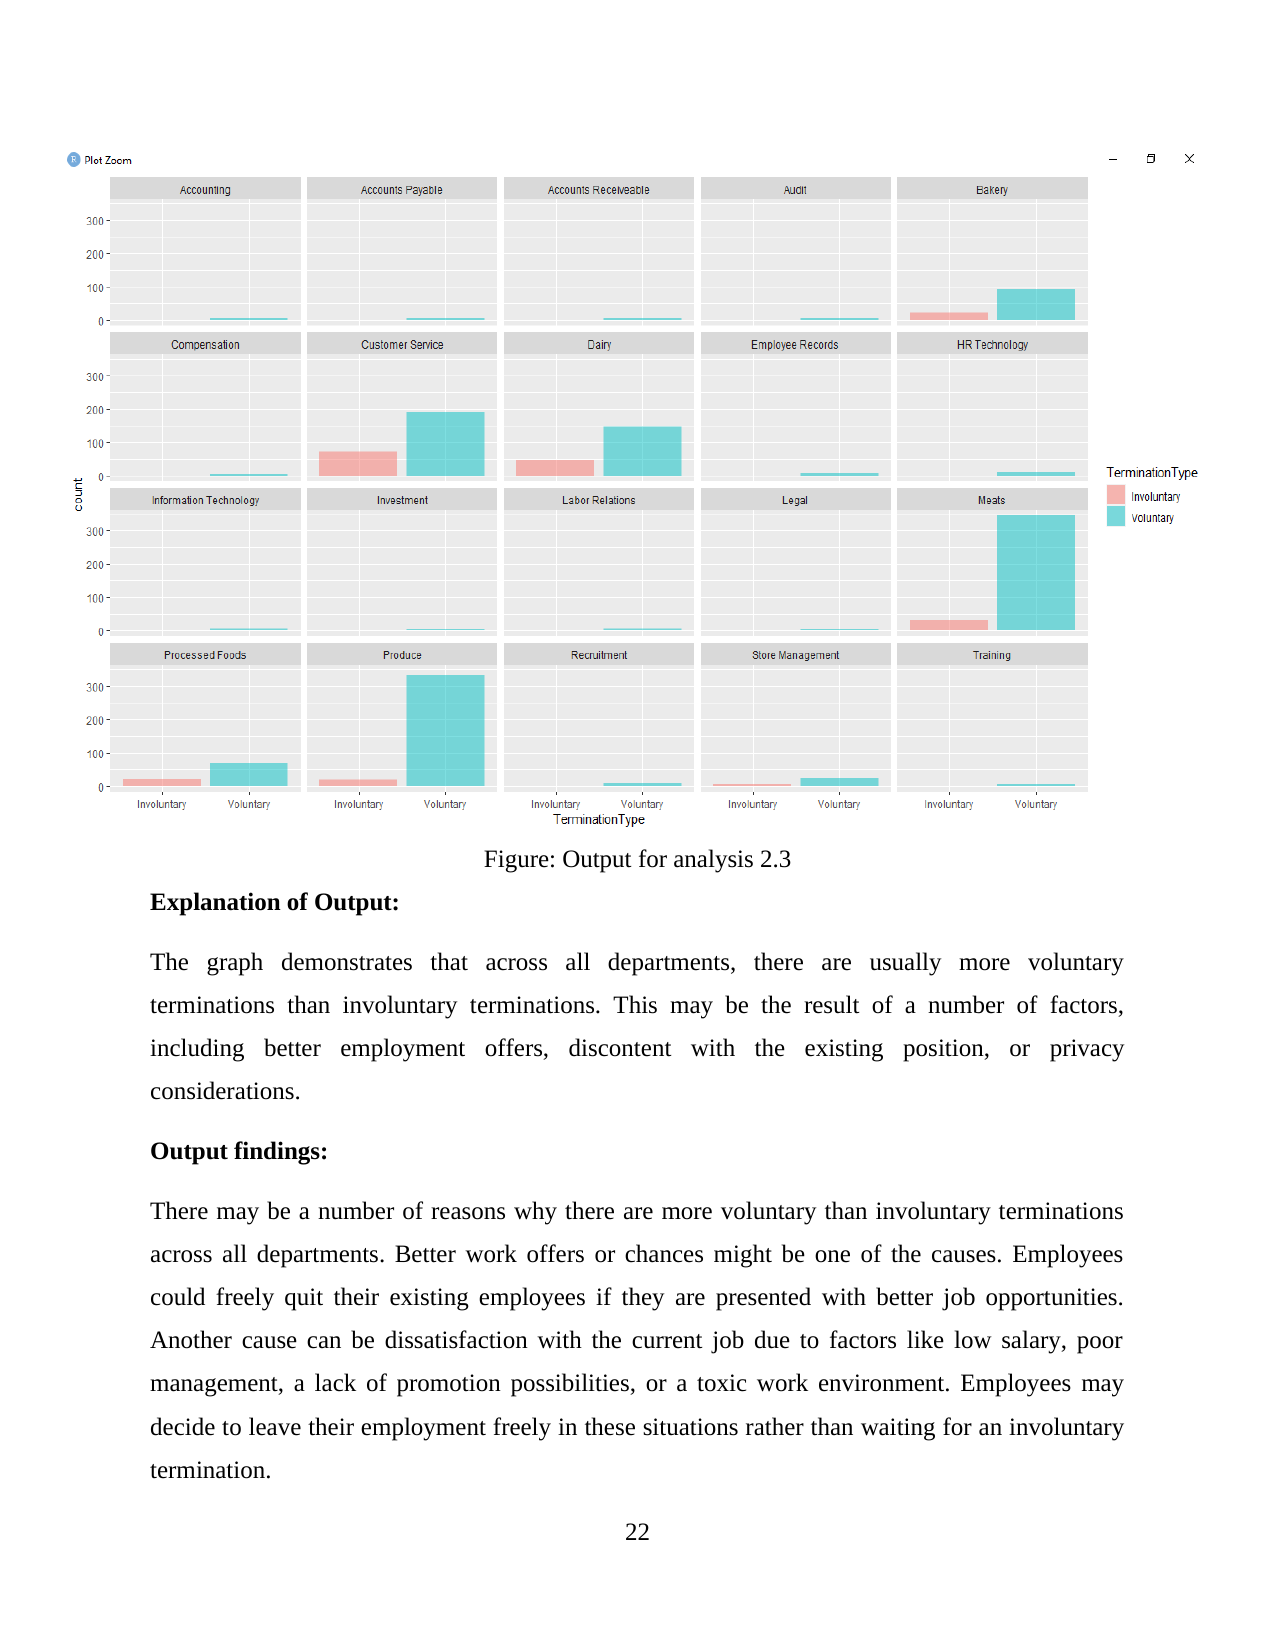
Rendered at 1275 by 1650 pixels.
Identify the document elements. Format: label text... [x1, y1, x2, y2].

subtitle Figure: Output for analysis 2.3 [150, 830, 1125, 873]
text Explanation of Output: [150, 887, 1125, 916]
text The graph demonstrates that across all departments, there are usually more voluntary terminations than involuntary terminations. This may be the result of a number of factors, including better employment offers, discontent with the existing position, or privacy considerations. [150, 947, 1125, 1105]
text There may be a number of reasons why there are more voluntary than involuntary terminations across all departments. Better work offers or chances might be one of the causes. Employees could freely quit their existing employees if they are presented with better job opportunities. Another cause can be dissatisfaction with the current job due to factors like low salary, poor management, a lack of promotion possibilities, or a toxic work environment. Employees may decide to leave their employment freely in these situations rather than waiting for an involuntary termination. [150, 1196, 1125, 1483]
text Output findings: [150, 1136, 1125, 1165]
picture [65, 150, 1210, 830]
